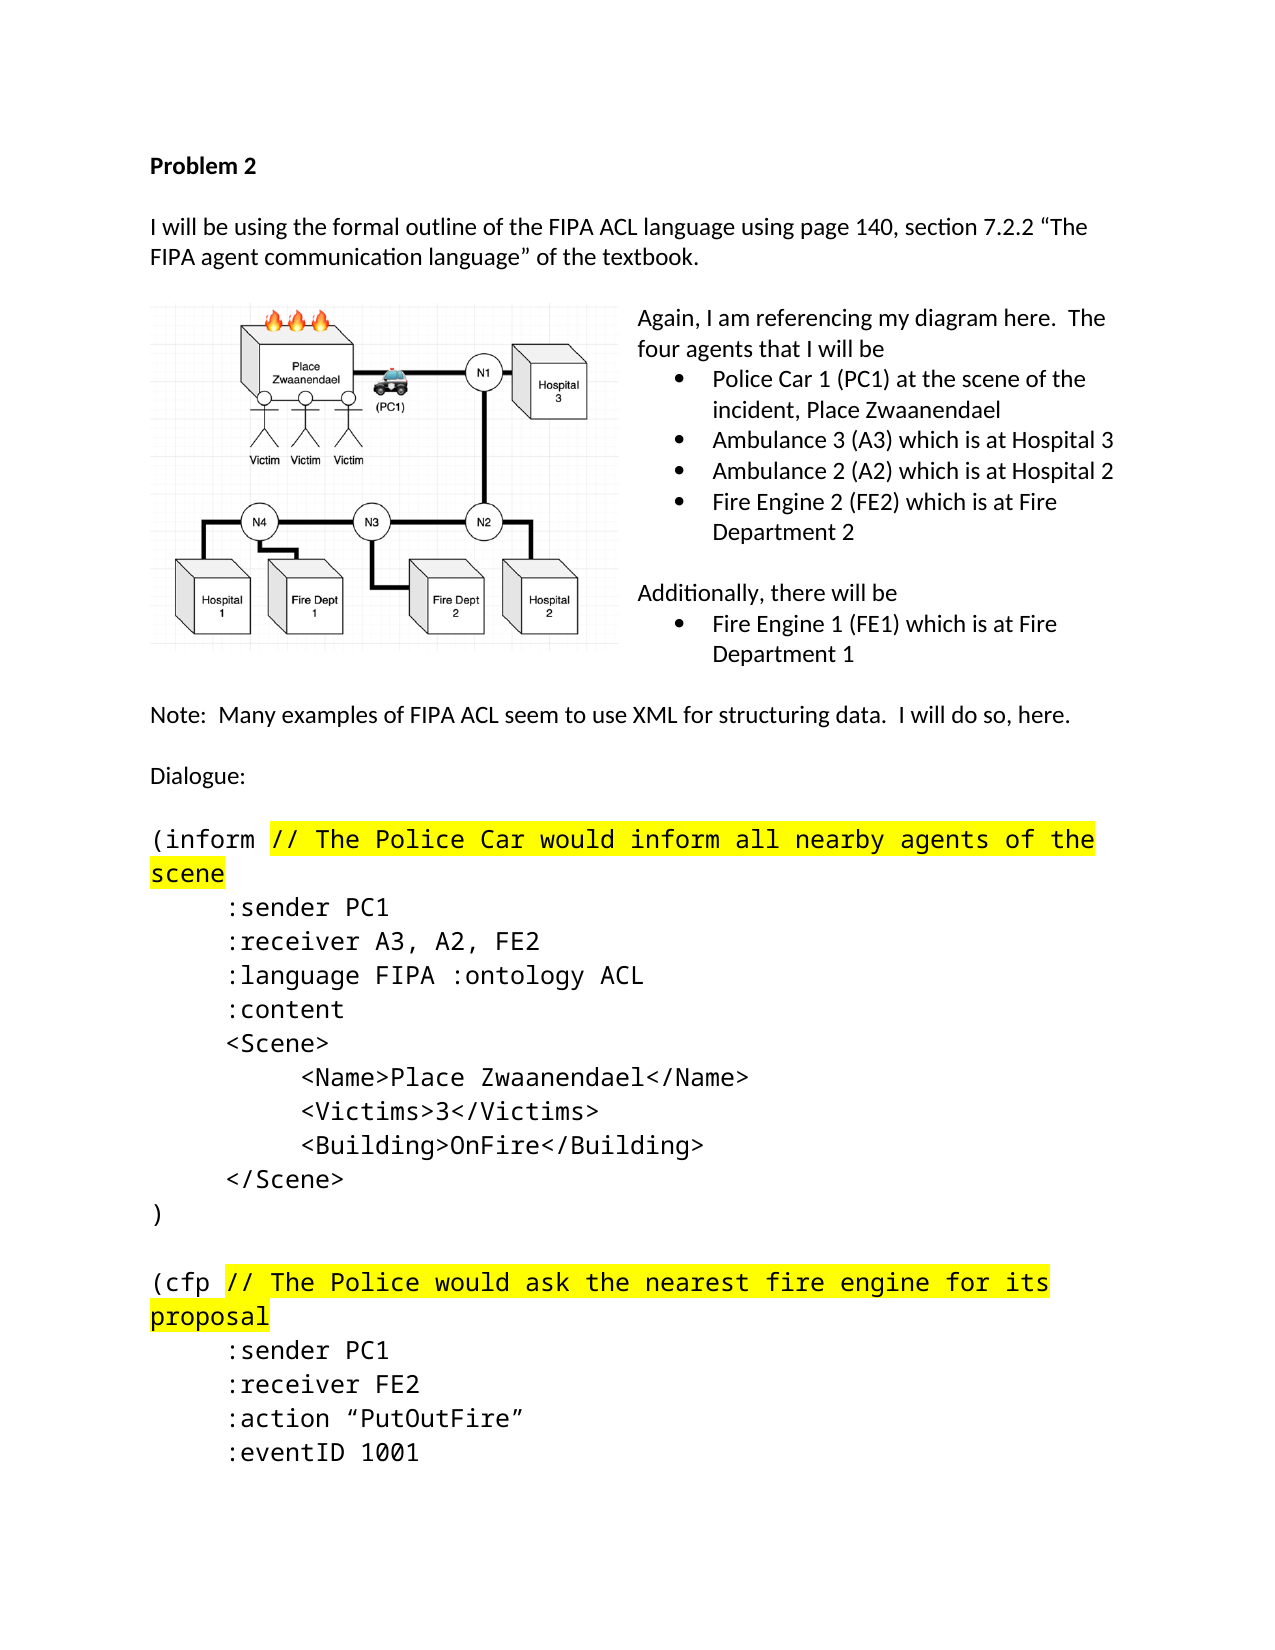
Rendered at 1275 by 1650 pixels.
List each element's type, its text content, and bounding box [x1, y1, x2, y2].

text :receiver A3, A2, FE2 [150, 924, 1125, 958]
text Again, I am referencing my diagram here. The four agents that I will be [619, 303, 1125, 364]
text Additionally, there will be [619, 577, 1125, 608]
list Police Car 1 (PC1) at the scene of the incident, Place Zwaanendael [619, 364, 1125, 425]
text :receiver FE2 [150, 1366, 1125, 1401]
text (cfp // The Police would ask the nearest fire engine for its proposal [270, 1264, 1125, 1332]
list Fire Engine 2 (FE2) which is at Fire Department 2 [619, 486, 1125, 547]
text :sender PC1 [150, 889, 1125, 924]
text (inform // The Police Car would inform all nearby agents of the scene [150, 821, 1125, 889]
picture [150, 303, 619, 651]
text </Scene> [150, 1162, 1125, 1196]
text <Victims>3</Victims> [150, 1094, 1125, 1128]
list Ambulance 2 (A2) which is at Hospital 2 [619, 455, 1125, 486]
text :language FIPA :ontology ACL [150, 958, 1125, 992]
text <Scene> [150, 1026, 1125, 1060]
list Ambulance 3 (A3) which is at Hospital 3 [619, 425, 1125, 455]
text <Name>Place Zwaanendael</Name> [150, 1060, 1125, 1094]
text Problem 2 [150, 150, 1125, 181]
list Fire Engine 1 (FE1) which is at Fire Department 1 [187, 608, 1125, 669]
text :content [150, 992, 1125, 1026]
text :eventID 1001 [150, 1434, 1125, 1469]
text I will be using the formal outline of the FIPA ACL language using page 140, section 7.2.2 “The FIPA agent communication language” of the textbook. [150, 211, 1125, 272]
text <Building>OnFire</Building> [150, 1128, 1125, 1162]
text :sender PC1 [150, 1332, 1125, 1366]
text :action “PutOutFire” [150, 1401, 1125, 1434]
text ) [150, 1196, 1125, 1230]
text Note: Many examples of FIPA ACL seem to use XML for structuring data. I will do so, here. [150, 699, 1125, 730]
text Dialogue: [150, 760, 1125, 791]
